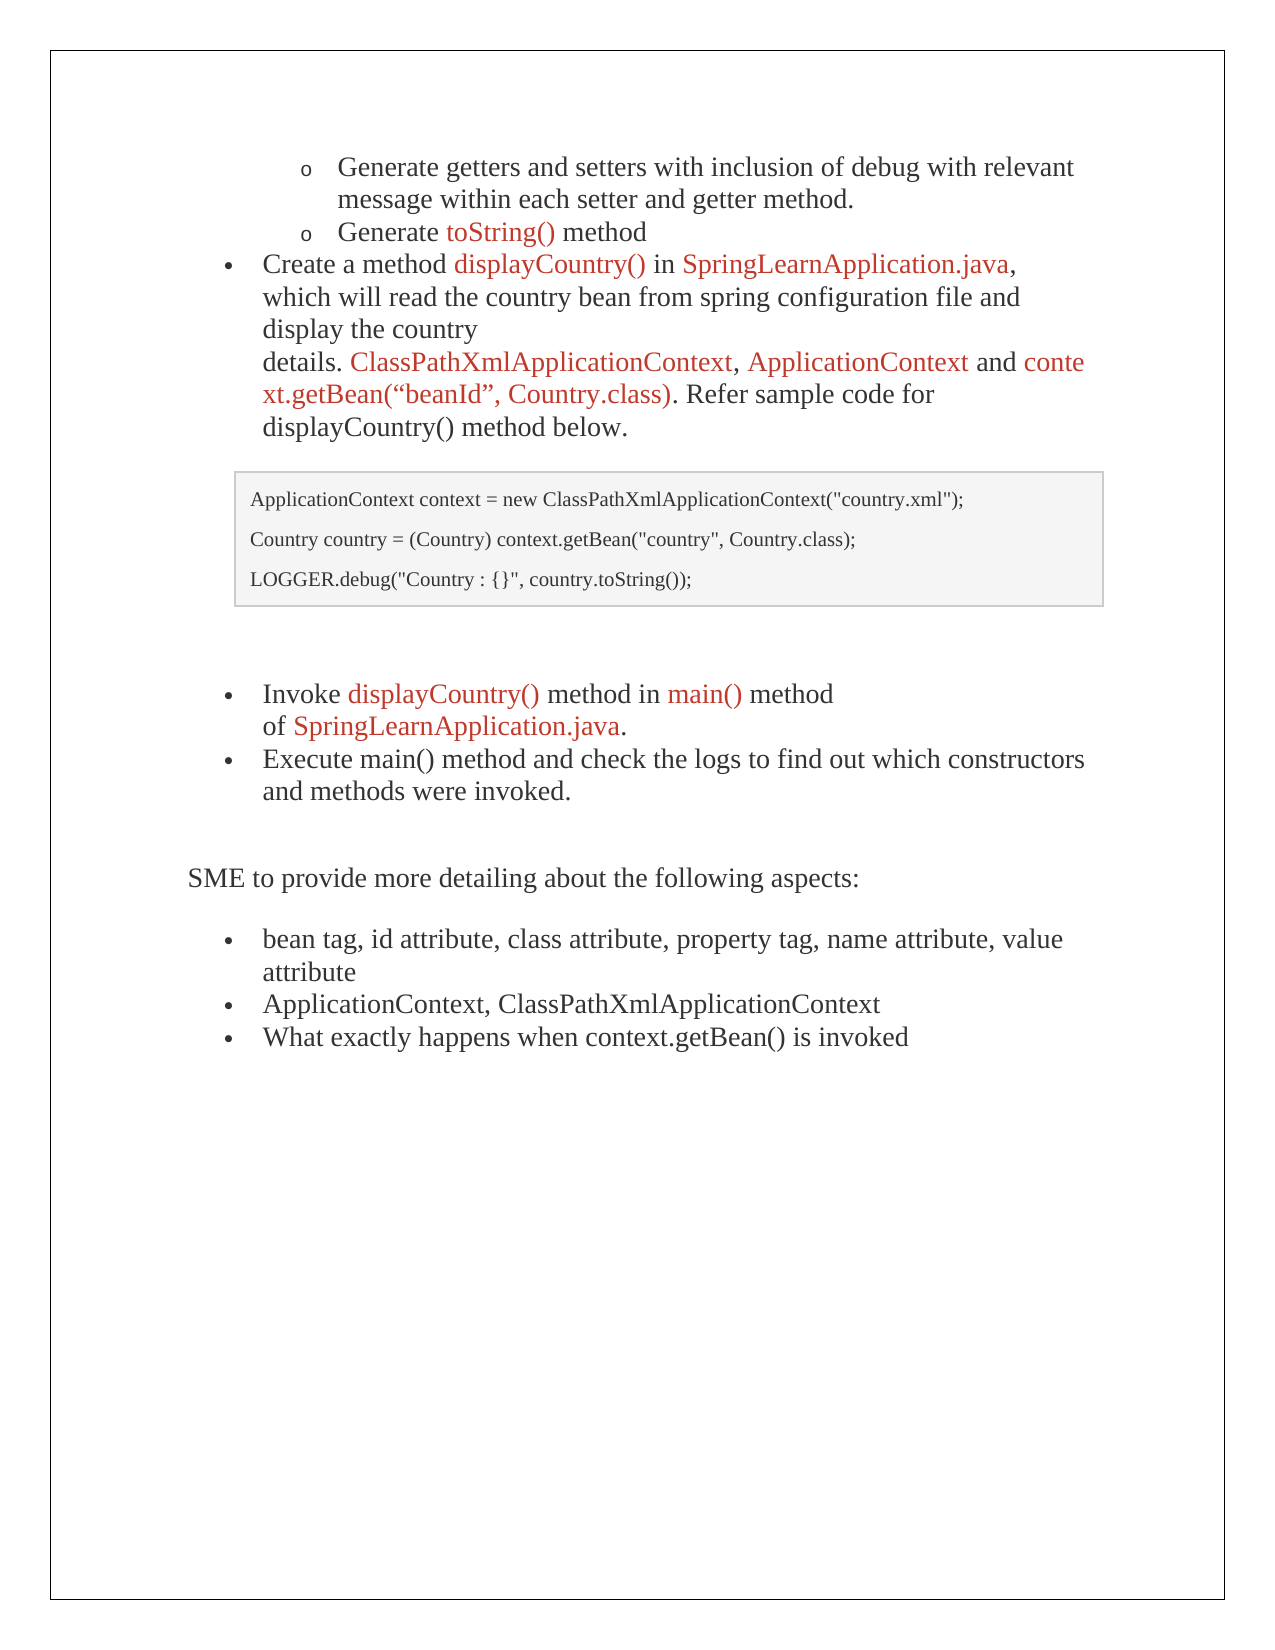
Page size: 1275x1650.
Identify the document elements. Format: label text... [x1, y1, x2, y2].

list What exactly happens when context.getBean() is invoked [225, 1019, 1087, 1052]
text LOGGER.debug("Country : {}", country.toString()); [236, 551, 1102, 605]
list Generate getters and setters with inclusion of debug with relevant message within each setter and getter method. [300, 150, 1087, 215]
list Execute main() method and check the logs to find out which constructors and methods were invoked. [225, 742, 1087, 806]
list Invoke displayCountry() method in main() method of SpringLearnApplication.java. [225, 677, 1087, 742]
list Create a method displayCountry() in SpringLearnApplication.java, which will read the country bean from spring configuration file and display the country details. ClassPathXmlApplicationContext, ApplicationContext and context.getBean(“beanId”, Country.class). Refer sample code for displayCountry() method below. [225, 248, 1087, 442]
list bean tag, id attribute, class attribute, property tag, name attribute, value attribute [225, 922, 1087, 987]
list ApplicationContext, ClassPathXmlApplicationContext [225, 987, 1087, 1019]
list Generate toString() method [300, 215, 1087, 248]
text Country country = (Country) context.getBean("country", Country.class); [236, 511, 1102, 551]
text SME to provide more detailing about the following aspects: [187, 836, 1087, 893]
text ApplicationContext context = new ClassPathXmlApplicationContext("country.xml"); [236, 473, 1102, 511]
